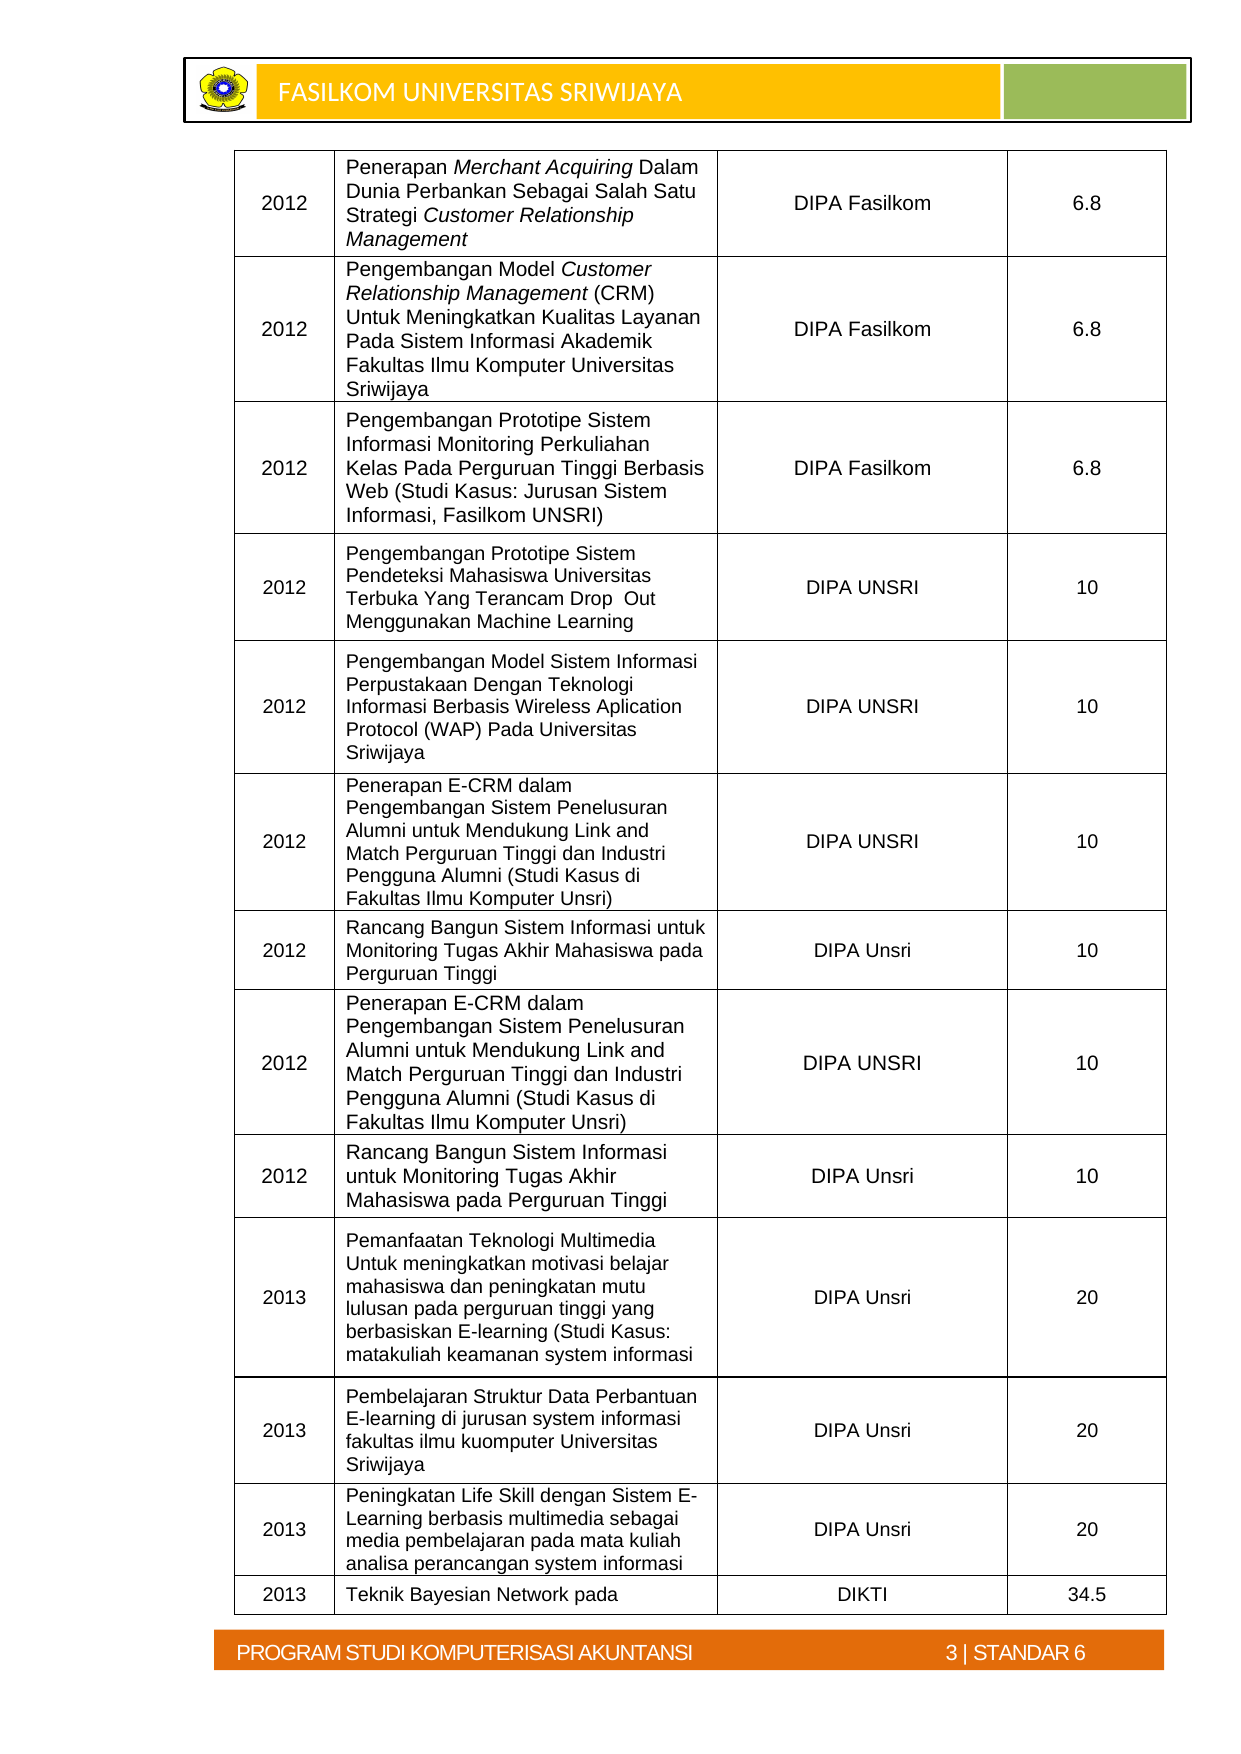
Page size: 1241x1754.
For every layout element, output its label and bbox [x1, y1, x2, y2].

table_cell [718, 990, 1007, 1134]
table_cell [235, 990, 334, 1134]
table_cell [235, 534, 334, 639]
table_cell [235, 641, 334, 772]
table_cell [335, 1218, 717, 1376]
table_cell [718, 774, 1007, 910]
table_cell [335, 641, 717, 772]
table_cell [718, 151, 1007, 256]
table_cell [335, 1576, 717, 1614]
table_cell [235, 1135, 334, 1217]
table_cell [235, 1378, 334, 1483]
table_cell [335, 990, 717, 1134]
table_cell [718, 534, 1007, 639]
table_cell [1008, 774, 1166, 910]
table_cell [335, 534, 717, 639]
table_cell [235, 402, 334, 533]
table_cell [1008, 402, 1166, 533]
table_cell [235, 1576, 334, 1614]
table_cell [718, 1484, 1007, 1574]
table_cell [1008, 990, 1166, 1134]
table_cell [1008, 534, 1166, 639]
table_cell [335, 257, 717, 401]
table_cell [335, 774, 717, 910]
picture [196, 65, 252, 114]
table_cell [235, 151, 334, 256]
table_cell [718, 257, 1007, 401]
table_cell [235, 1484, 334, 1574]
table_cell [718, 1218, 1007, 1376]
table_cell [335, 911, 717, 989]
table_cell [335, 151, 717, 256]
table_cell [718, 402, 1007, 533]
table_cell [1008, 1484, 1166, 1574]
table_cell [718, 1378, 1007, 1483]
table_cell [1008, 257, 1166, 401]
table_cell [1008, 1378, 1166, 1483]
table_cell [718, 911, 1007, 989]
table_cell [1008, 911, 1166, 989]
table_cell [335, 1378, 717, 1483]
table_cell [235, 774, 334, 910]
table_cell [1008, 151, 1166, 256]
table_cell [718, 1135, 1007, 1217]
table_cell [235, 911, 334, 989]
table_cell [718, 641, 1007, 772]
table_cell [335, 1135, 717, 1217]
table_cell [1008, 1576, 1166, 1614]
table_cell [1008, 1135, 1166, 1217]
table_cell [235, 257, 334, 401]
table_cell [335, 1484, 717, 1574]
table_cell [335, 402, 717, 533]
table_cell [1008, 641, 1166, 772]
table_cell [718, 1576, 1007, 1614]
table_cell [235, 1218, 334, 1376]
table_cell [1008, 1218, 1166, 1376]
